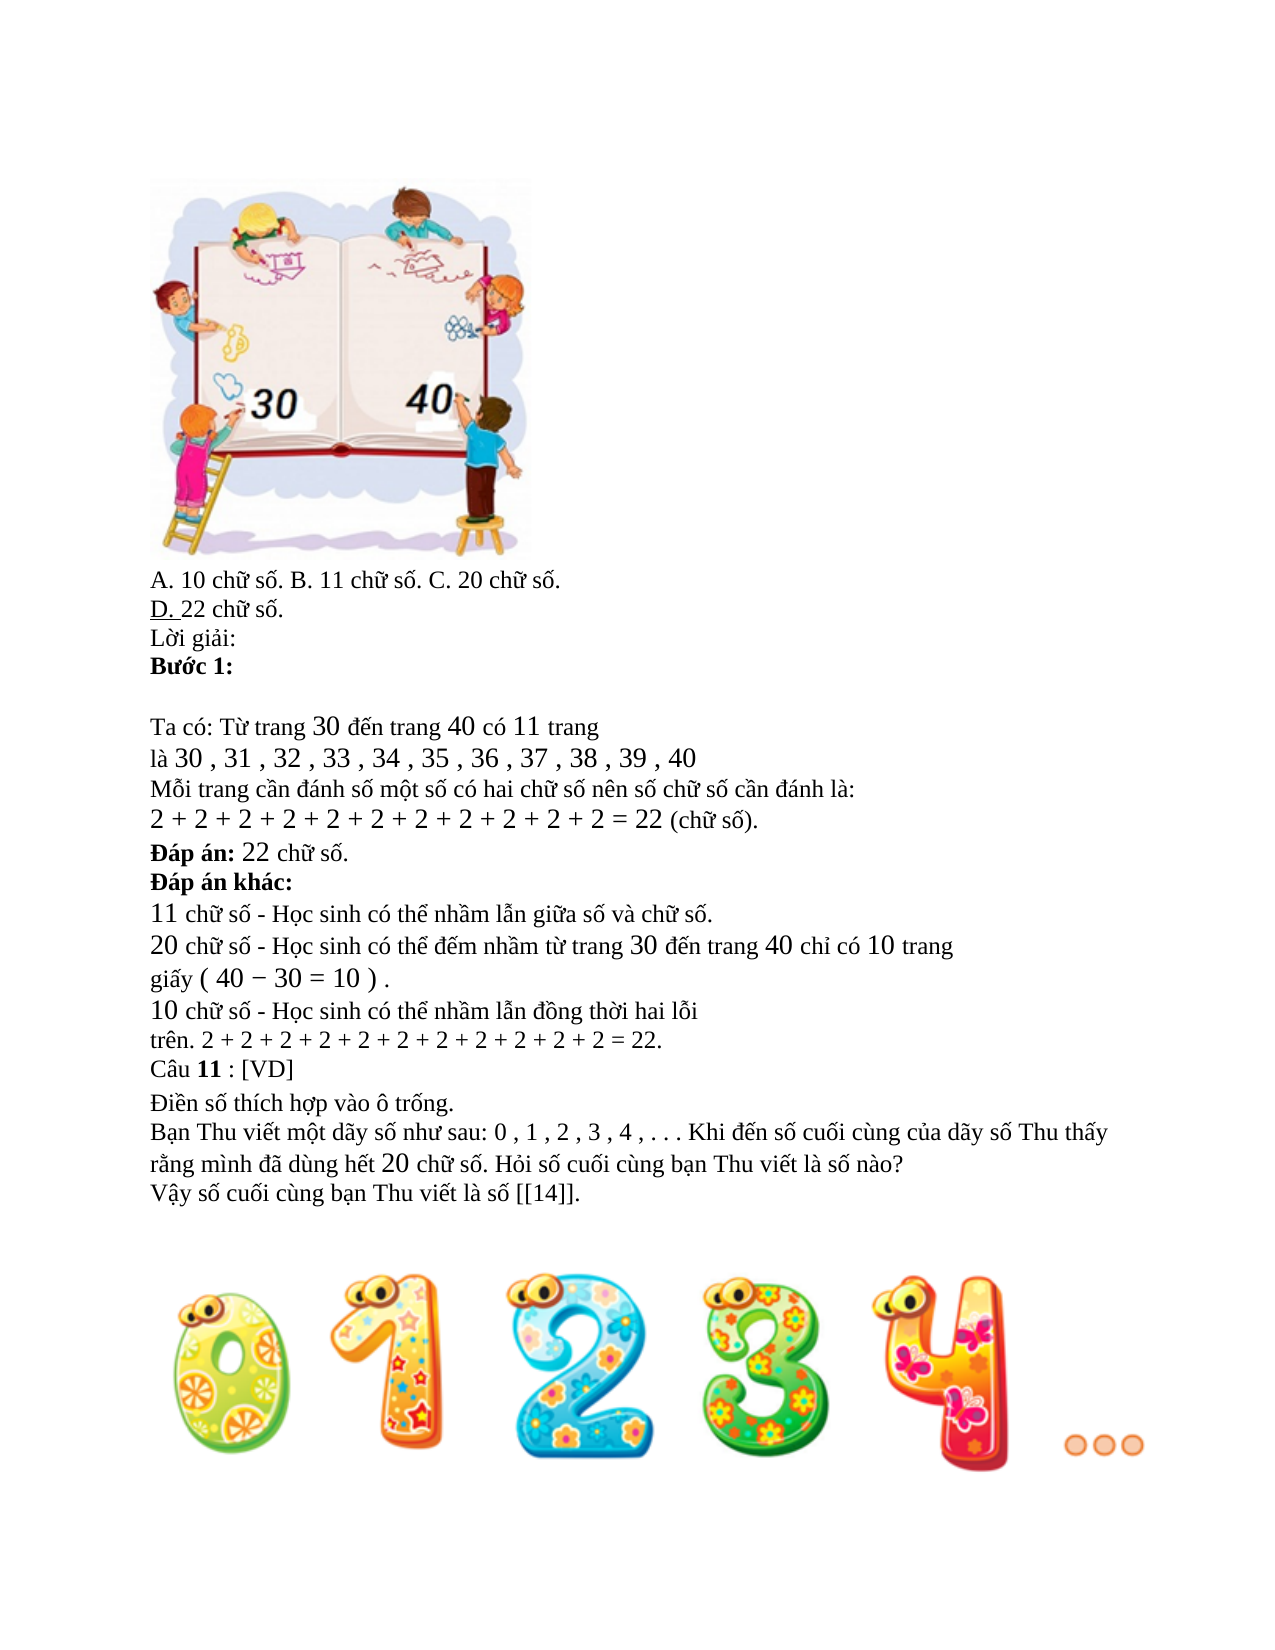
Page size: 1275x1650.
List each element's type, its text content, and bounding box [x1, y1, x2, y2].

text A. 10 chữ số. B. 11 chữ số. C. 20 chữ số. [150, 565, 1125, 594]
picture [150, 1235, 1159, 1483]
text Bước 1: [150, 651, 1125, 680]
text Câu 11 : [VD] [150, 1054, 1125, 1083]
text Ta có: Từ trang 30 đến trang 40 có 11 trang là 30 , 31 , 32 , 33 , 34 , 35 , 36 , 37 , 38 , 39 , 40 Mỗi trang cần đánh số một số có hai chữ số nên số chữ số cần đánh là: 2 + 2 + 2 + 2 + 2 + 2 + 2 + 2 + 2 + 2 + 2 = 22 (chữ số). Đáp án: 22 chữ số. Đáp án khác: 11 chữ số - Học sinh có thể nhầm lẫn giữa số và chữ số. 20 chữ số - Học sinh có thể đếm nhầm từ trang 30 đến trang 40 chỉ có 10 trang giấy ( 40 − 30 = 10 ) . 10 chữ số - Học sinh có thể nhầm lẫn đồng thời hai lỗi trên. 2 + 2 + 2 + 2 + 2 + 2 + 2 + 2 + 2 + 2 + 2 = 22. [150, 680, 1125, 1054]
text D. 22 chữ số. [150, 594, 1125, 623]
text Lời giải: [150, 623, 1125, 651]
picture [150, 178, 532, 560]
text Điền số thích hợp vào ô trống. Bạn Thu viết một dãy số như sau: 0 , 1 , 2 , 3 , 4 , . . . Khi đến số cuối cùng của dãy số Thu thấy rằng mình đã dùng hết 20 chữ số. Hỏi số cuối cùng bạn Thu viết là số nào? Vậy số cuối cùng bạn Thu viết là số [[14]]. [150, 1088, 1125, 1235]
